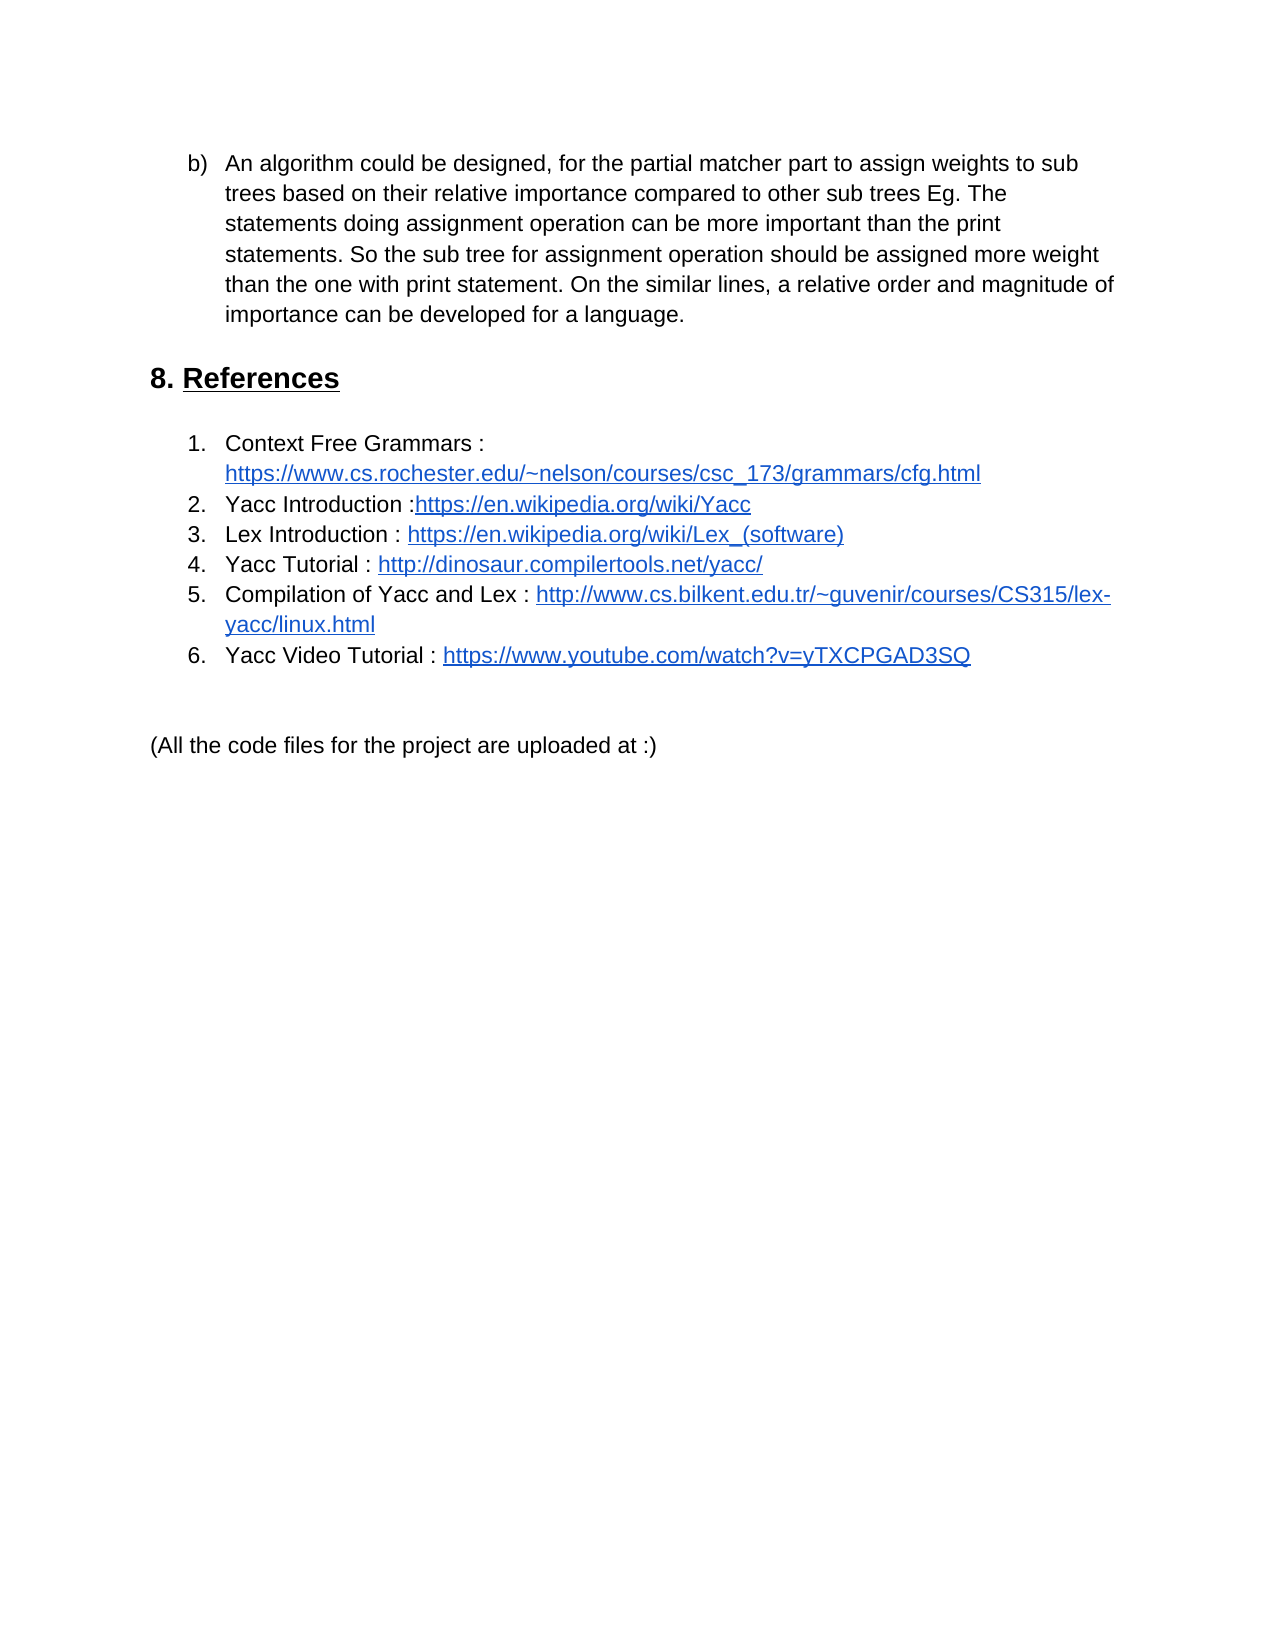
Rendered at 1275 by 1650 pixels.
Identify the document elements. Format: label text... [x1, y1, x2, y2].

text (All the code files for the project are uploaded at :) [150, 732, 1125, 759]
list Yacc Tutorial : http://dinosaur.compilertools.net/yacc/ [187, 551, 1125, 577]
list Lex Introduction : https://en.wikipedia.org/wiki/Lex_(software) [187, 521, 1125, 547]
list Context Free Grammars : https://www.cs.rochester.edu/~nelson/courses/csc_173/grammars/cfg.html [187, 430, 1125, 487]
list Yacc Video Tutorial : https://www.youtube.com/watch?v=yTXCPGAD3SQ [187, 642, 1125, 668]
list An algorithm could be designed, for the partial matcher part to assign weights to sub trees based on their relative importance compared to other sub trees Eg. The statements doing assignment operation can be more important than the print statements. So the sub tree for assignment operation should be assigned more weight than the one with print statement. On the similar lines, a relative order and magnitude of importance can be developed for a language. [187, 150, 1125, 327]
list Compilation of Yacc and Lex : http://www.cs.bilkent.edu.tr/~guvenir/courses/CS315/lex-yacc/linux.html [187, 581, 1125, 638]
text 8. References [150, 361, 1125, 395]
list Yacc Introduction :https://en.wikipedia.org/wiki/Yacc [187, 491, 1125, 517]
